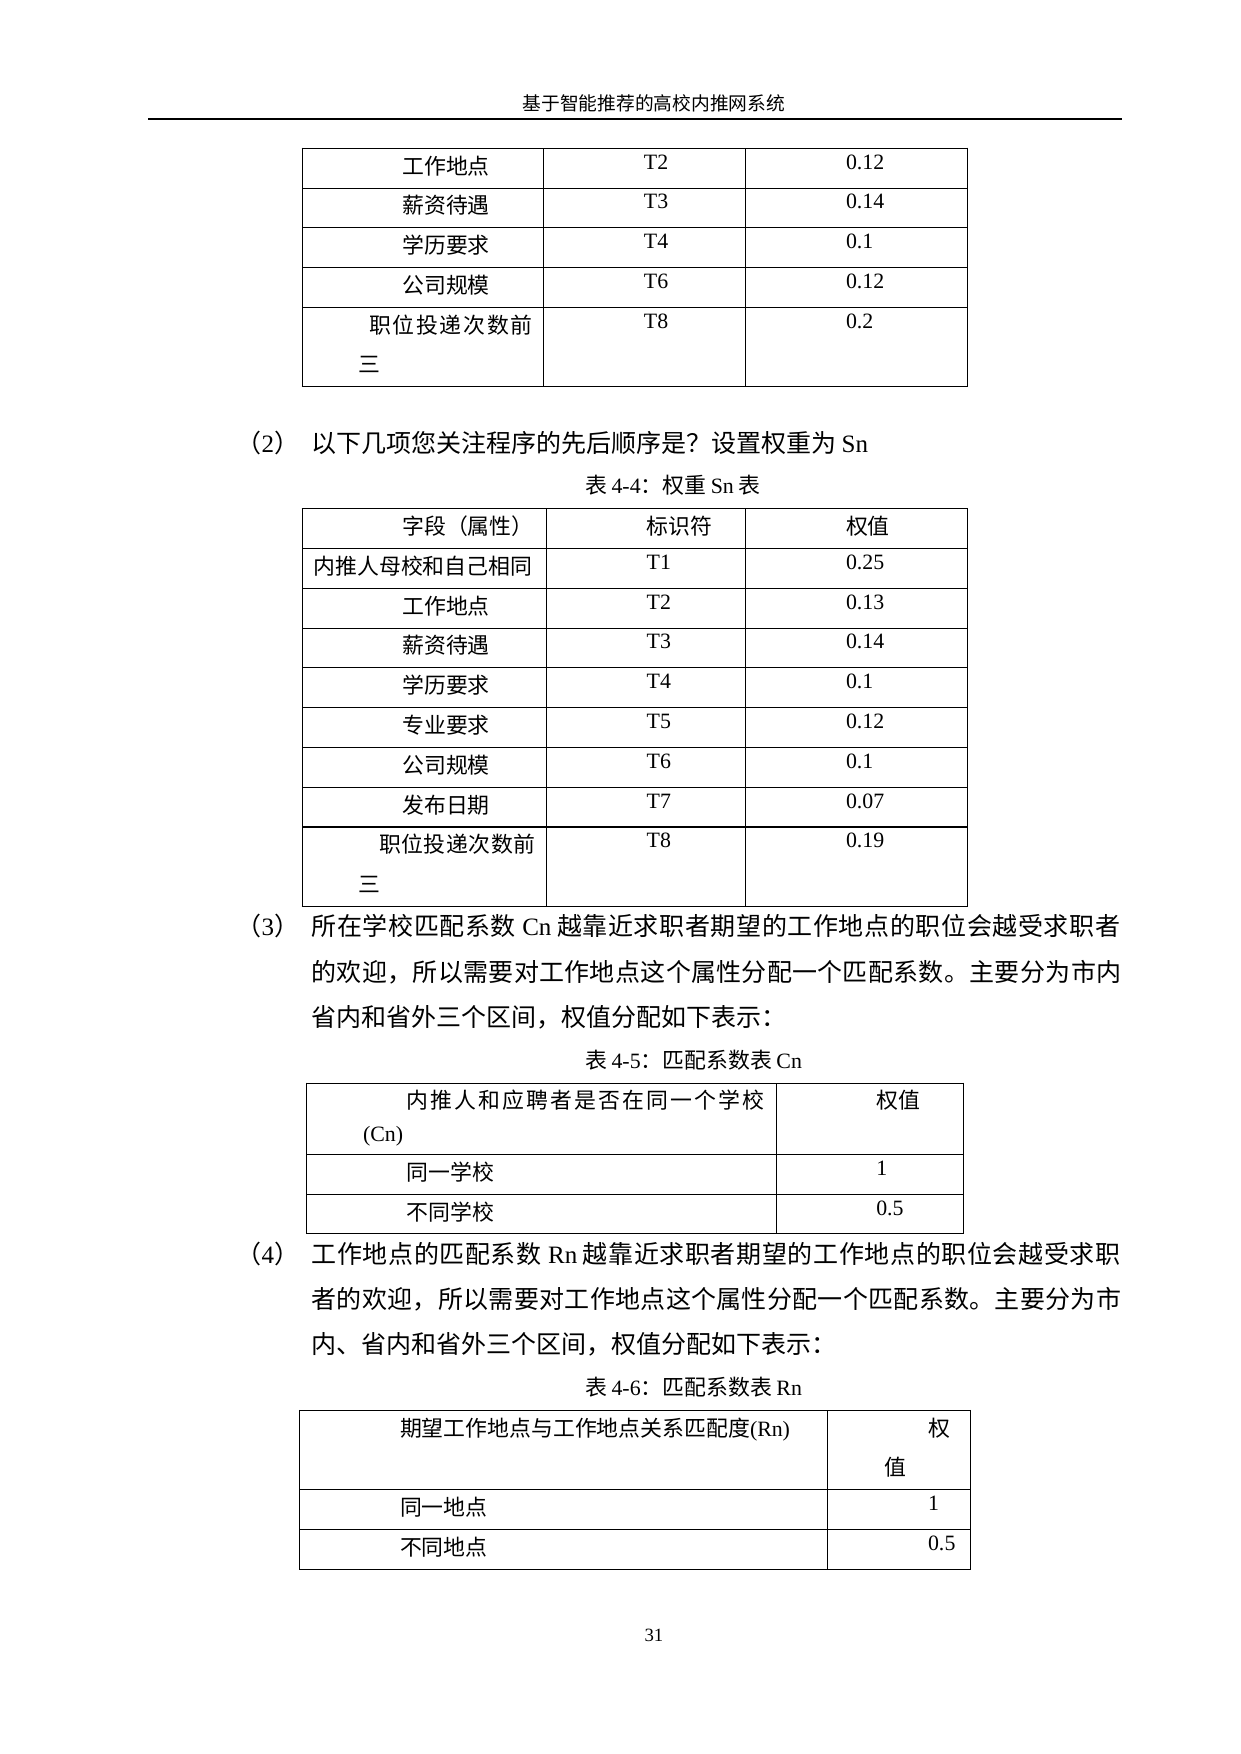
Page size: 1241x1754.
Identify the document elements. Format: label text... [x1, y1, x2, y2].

table_cell 0.19 [746, 828, 967, 906]
table_cell 学历要求 [303, 668, 546, 707]
list 工作地点的匹配系数Rn越靠近求职者期望的工作地点的职位会越受求职者的欢迎，所以需要对工作地点这个属性分配一个匹配系数。主要分为市内、省内和省外三个区间，权值分配如下表示： [236, 1234, 1122, 1361]
table_cell 工作地点 [303, 589, 546, 627]
table_cell 公司规模 [303, 268, 543, 307]
table_cell T8 [547, 828, 745, 906]
table_header 字段（属性） [303, 509, 546, 548]
table_cell 学历要求 [303, 228, 543, 267]
list 表4-6：匹配系数表Rn [579, 1370, 1122, 1402]
table_cell 0.1 [746, 668, 967, 707]
table_header 标识符 [547, 509, 745, 548]
table_cell 公司规模 [303, 748, 546, 787]
table_cell 0.12 [746, 268, 967, 307]
table_cell 0.5 [828, 1530, 970, 1569]
table_cell 0.25 [746, 549, 967, 588]
table_cell 0.1 [746, 228, 967, 267]
table_cell 1 [777, 1155, 963, 1193]
table_cell 0.14 [746, 189, 967, 227]
table_cell T3 [547, 629, 745, 667]
table_cell T4 [547, 668, 745, 707]
list 表4-4：权重Sn表 [579, 468, 1122, 500]
table_cell 薪资待遇 [303, 189, 543, 227]
table_cell 0.5 [777, 1195, 963, 1233]
list 以下几项您关注程序的先后顺序是？设置权重为Sn [236, 423, 1122, 459]
table_cell 0.14 [746, 629, 967, 667]
table_cell 职位投递次数前三 [303, 308, 543, 386]
list 所在学校匹配系数Cn越靠近求职者期望的工作地点的职位会越受求职者的欢迎，所以需要对工作地点这个属性分配一个匹配系数。主要分为市内、省内和省外三个区间，权值分配如下表示： [236, 907, 1122, 1034]
table_cell 1 [828, 1490, 970, 1529]
table_cell 0.12 [746, 708, 967, 747]
table_cell 不同地点 [300, 1530, 827, 1569]
table_cell T3 [544, 189, 745, 227]
table_header 期望工作地点与工作地点关系匹配度(Rn) [300, 1411, 827, 1489]
table_cell 同一地点 [300, 1490, 827, 1529]
table_cell 专业要求 [303, 708, 546, 747]
table_cell 0.2 [746, 308, 967, 386]
table_cell 职位投递次数前三 [303, 828, 546, 906]
list 表4-5：匹配系数表Cn [579, 1043, 1122, 1074]
table_header 权值 [777, 1084, 963, 1154]
table_cell T4 [544, 228, 745, 267]
table_cell 不同学校 [307, 1195, 776, 1233]
table_cell 同一学校 [307, 1155, 776, 1193]
table_cell T7 [547, 788, 745, 826]
table_header 内推人和应聘者是否在同一个学校(Cn) [307, 1084, 776, 1154]
table_cell 0.12 [746, 149, 967, 187]
table_cell 发布日期 [303, 788, 546, 826]
table_cell 内推人母校和自己相同 [303, 549, 546, 588]
table_cell T1 [547, 549, 745, 588]
table_cell T8 [544, 308, 745, 386]
table_cell 0.13 [746, 589, 967, 627]
table_cell T2 [544, 149, 745, 187]
table_cell T6 [547, 748, 745, 787]
table_cell 工作地点 [303, 149, 543, 187]
table_header 权值 [746, 509, 967, 548]
table_cell T6 [544, 268, 745, 307]
table_header 权值 [828, 1411, 970, 1489]
table_cell 薪资待遇 [303, 629, 546, 667]
table_cell T5 [547, 708, 745, 747]
table_cell 0.07 [746, 788, 967, 826]
table_cell 0.1 [746, 748, 967, 787]
table_cell T2 [547, 589, 745, 627]
